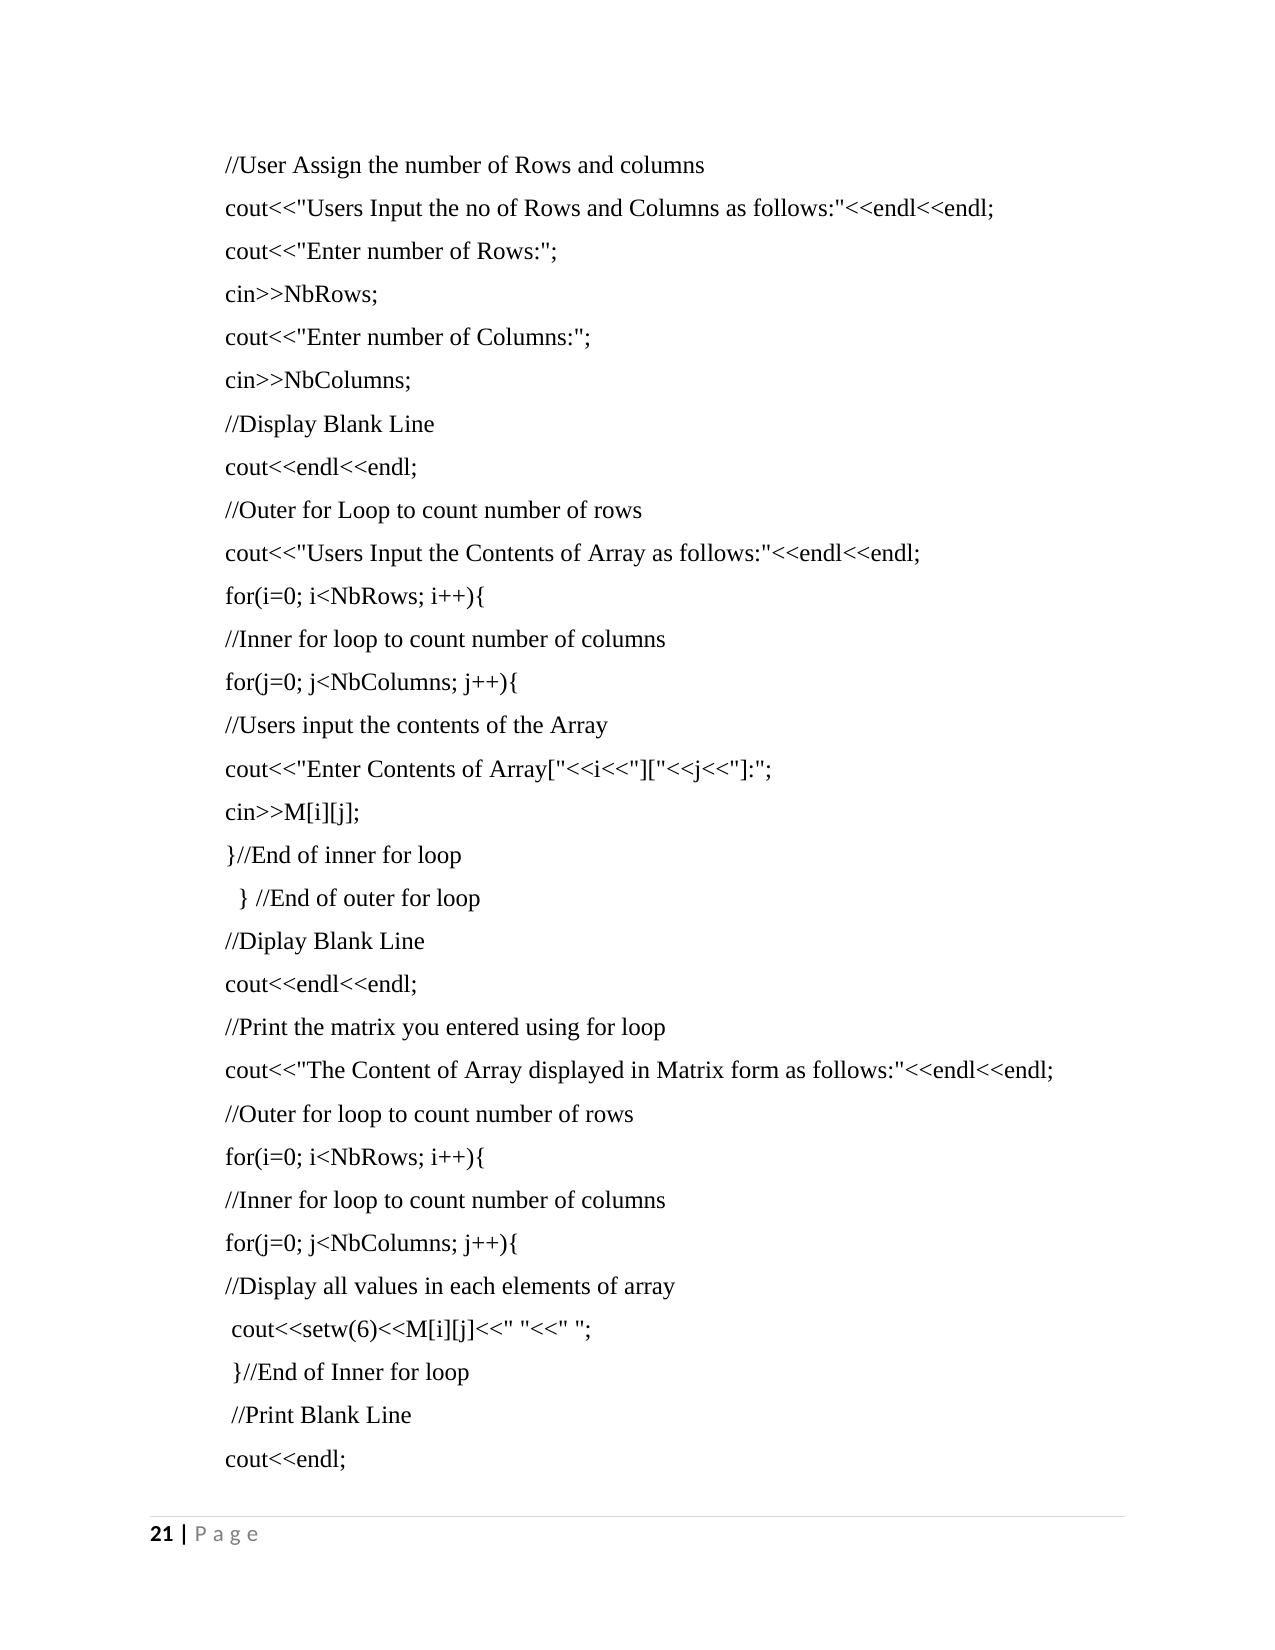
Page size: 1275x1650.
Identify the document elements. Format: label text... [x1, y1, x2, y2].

list cin>>NbColumns; [225, 366, 1125, 394]
list //Display all values in each elements of array [225, 1271, 1125, 1300]
list //Display Blank Line [225, 409, 1125, 437]
list cout<<endl<<endl; [225, 969, 1125, 998]
list cout<<"Users Input the Contents of Array as follows:"<<endl<<endl; [225, 538, 1125, 567]
list //Outer for loop to count number of rows [225, 1099, 1125, 1127]
list cout<<setw(6)<<M[i][j]<<" "<<" "; [225, 1314, 1125, 1343]
list cin>>NbRows; [225, 279, 1125, 308]
list cout<<"Enter number of Rows:"; [225, 236, 1125, 265]
list for(j=0; j<NbColumns; j++){ [225, 667, 1125, 696]
list cout<<"Users Input the no of Rows and Columns as follows:"<<endl<<endl; [225, 193, 1125, 222]
list cout<<endl<<endl; [225, 452, 1125, 481]
list cout<<"The Content of Array displayed in Matrix form as follows:"<<endl<<endl; [225, 1056, 1125, 1084]
list //User Assign the number of Rows and columns [225, 150, 1125, 179]
list //Print the matrix you entered using for loop [225, 1012, 1125, 1041]
list cout<<"Enter Contents of Array["<<i<<"]["<<j<<"]:"; [225, 754, 1125, 782]
list cin>>M[i][j]; [225, 797, 1125, 826]
list //Inner for loop to count number of columns [225, 1185, 1125, 1214]
list cout<<"Enter number of Columns:"; [225, 322, 1125, 351]
list }//End of Inner for loop [225, 1357, 1125, 1386]
list for(j=0; j<NbColumns; j++){ [225, 1228, 1125, 1257]
list //Diplay Blank Line [225, 926, 1125, 955]
list for(i=0; i<NbRows; i++){ [225, 1142, 1125, 1171]
list //Users input the contents of the Array [225, 711, 1125, 739]
list } //End of outer for loop [225, 883, 1125, 912]
list //Inner for loop to count number of columns [225, 624, 1125, 653]
list //Outer for Loop to count number of rows [225, 495, 1125, 524]
list }//End of inner for loop [225, 840, 1125, 869]
list cout<<endl; [225, 1444, 1125, 1472]
list for(i=0; i<NbRows; i++){ [225, 581, 1125, 610]
list //Print Blank Line [225, 1401, 1125, 1429]
